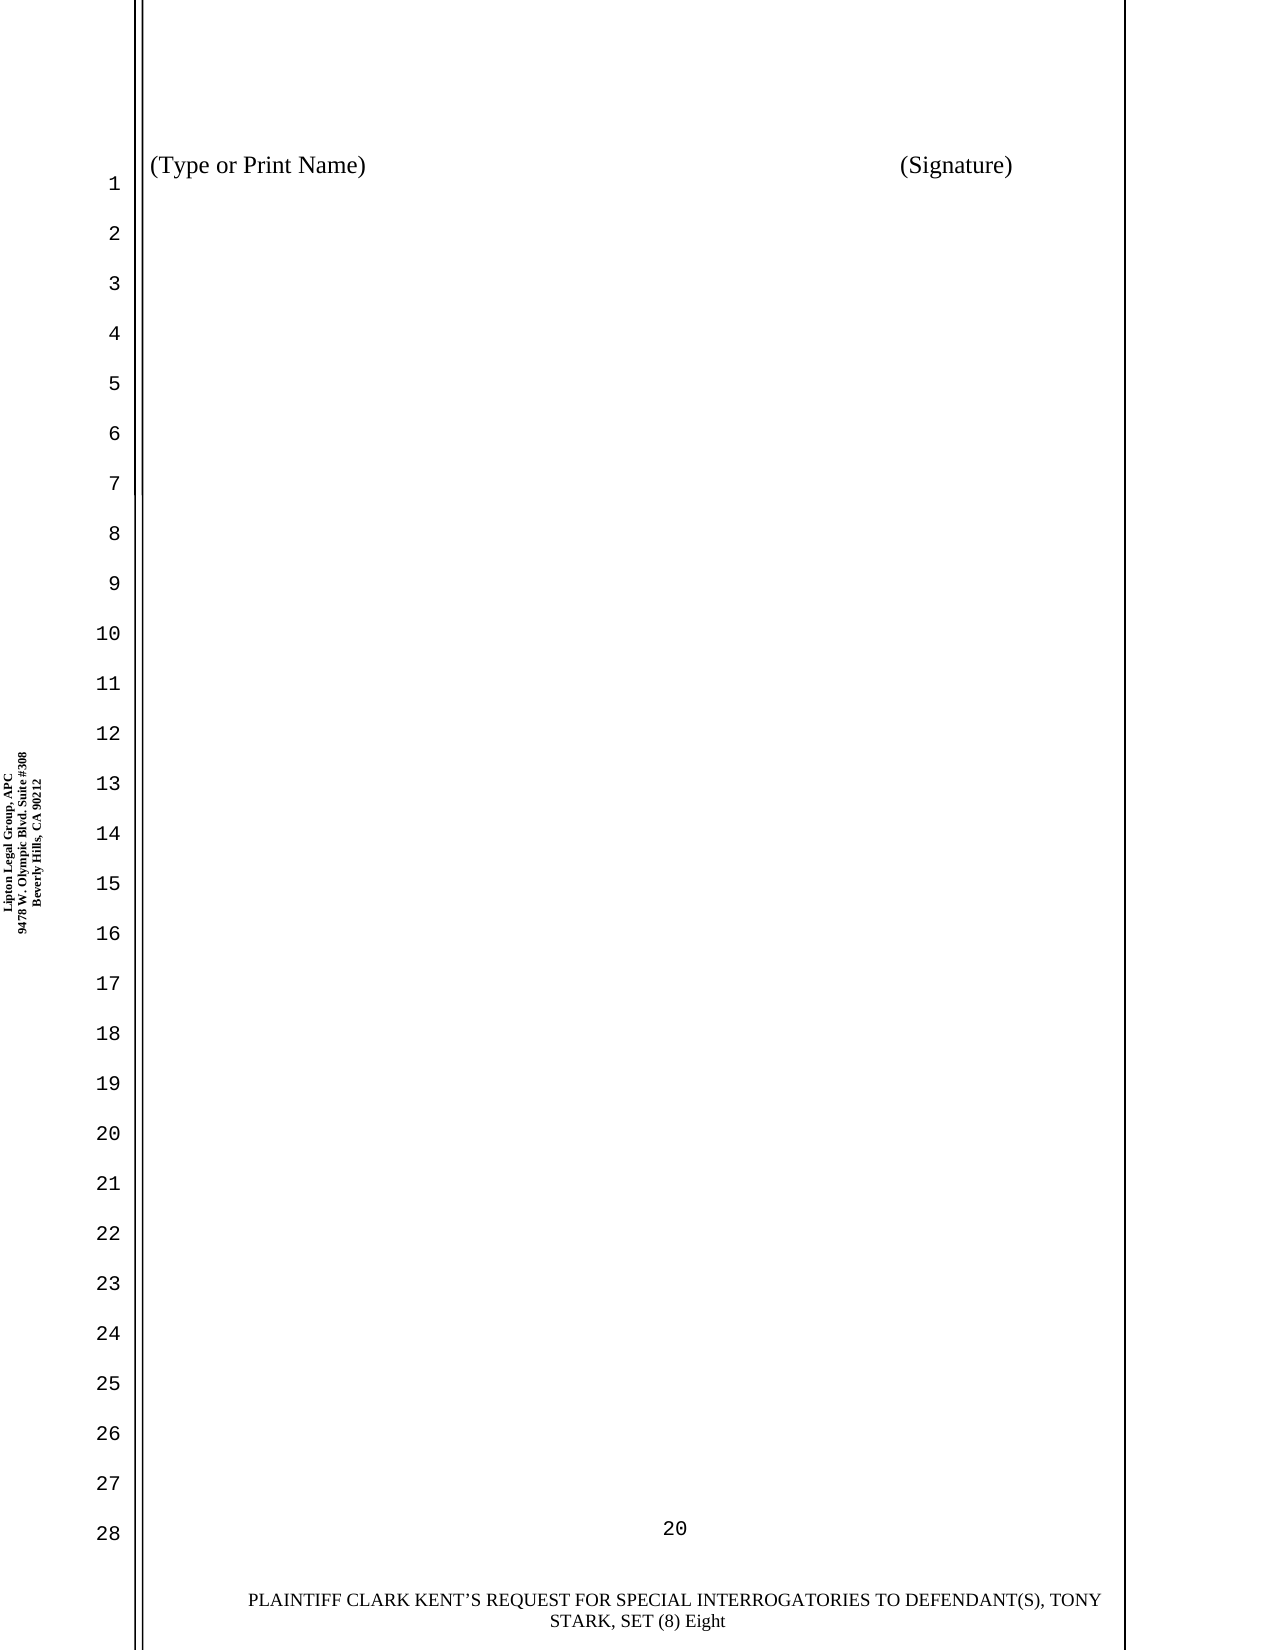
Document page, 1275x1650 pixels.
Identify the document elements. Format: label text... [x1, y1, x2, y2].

text (Type or Print Name) (Signature) [150, 150, 1125, 179]
